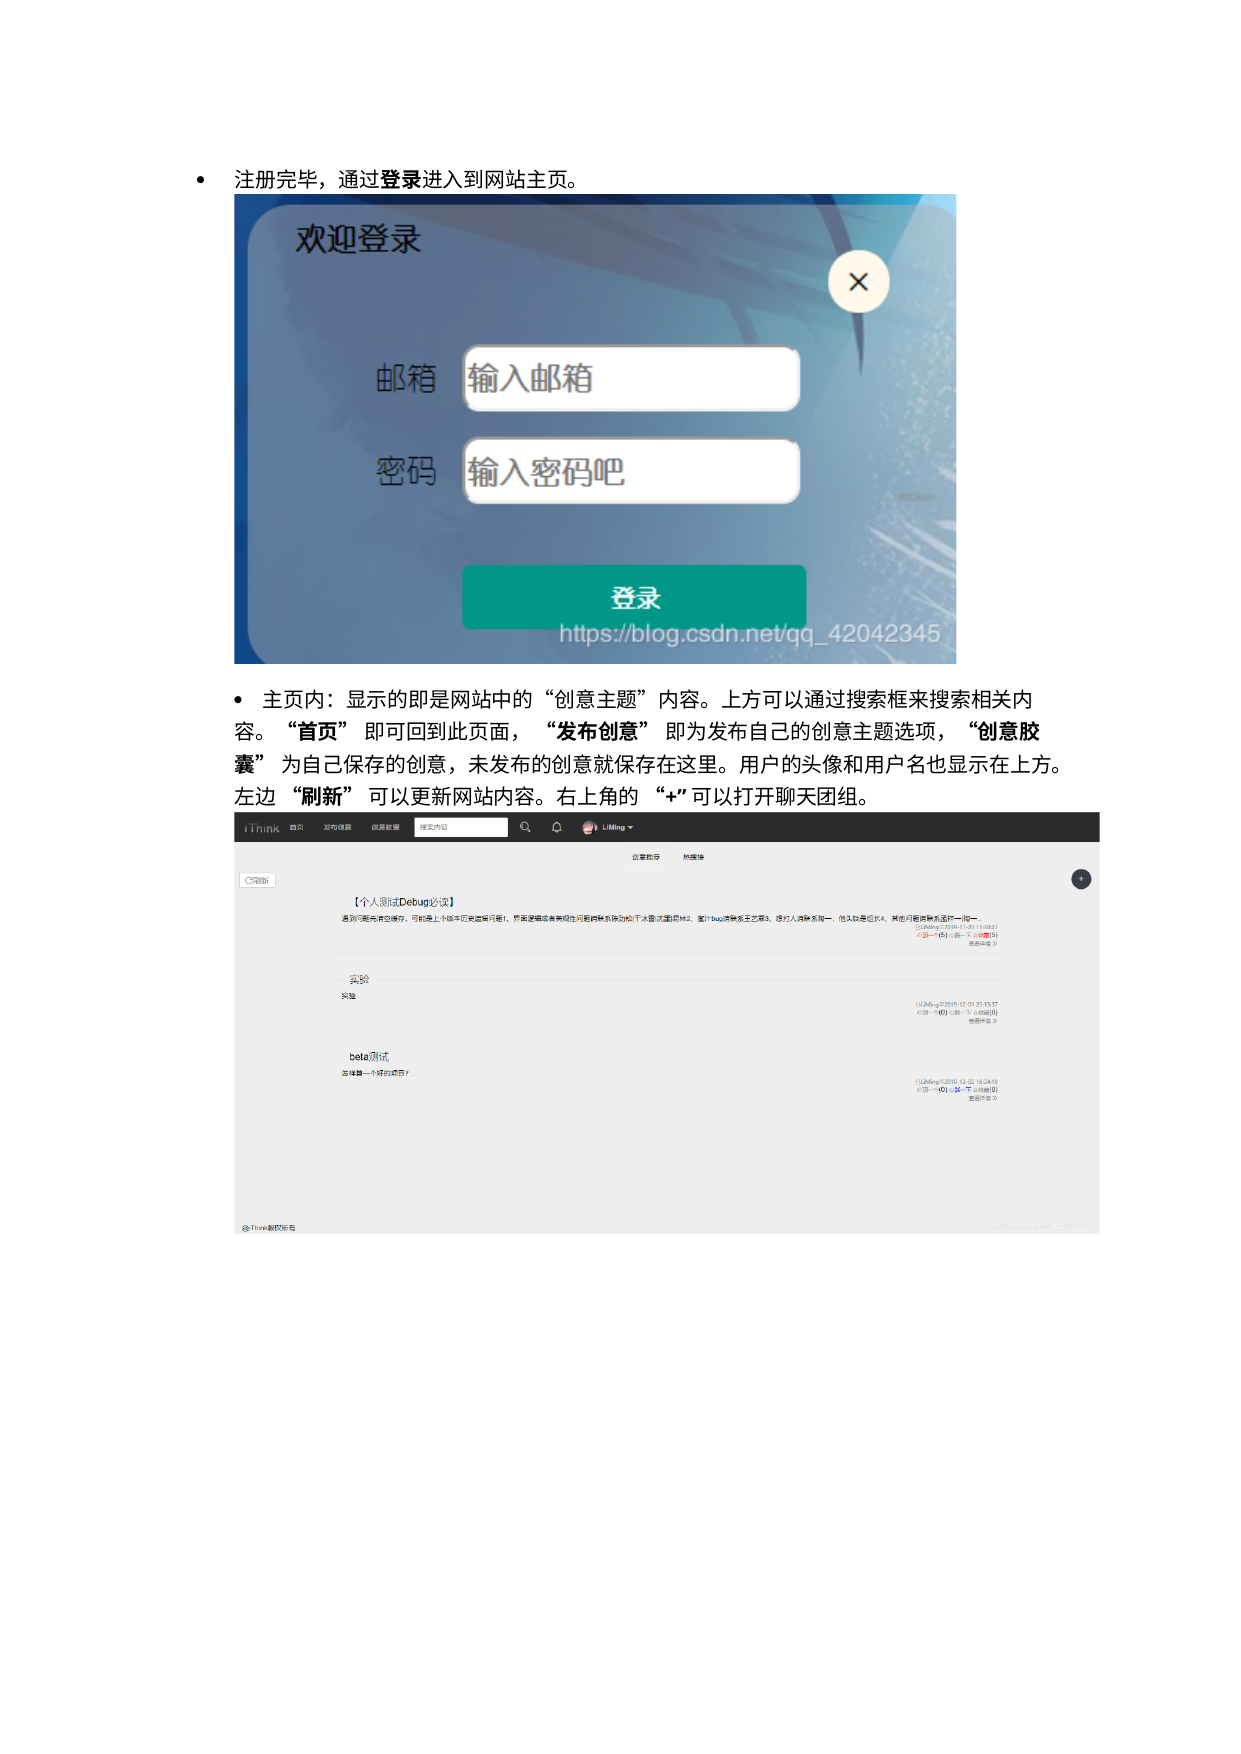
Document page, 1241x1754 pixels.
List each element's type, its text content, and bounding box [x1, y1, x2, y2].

picture [234, 194, 957, 664]
picture [234, 812, 1100, 1234]
list 主页内：显示的即是网站中的“创意主题”内容。上方可以通过搜索框来搜索相关内容。“首页” 即可回到此页面， “发布创意” 即为发布自己的创意主题选项，“创意胶囊” 为自己保存的创意，未发布的创意就保存在这里。用户的头像和用户名也显示在上方。左边 “刷新” 可以更新网站内容。右上角的 “+” 可以打开聊天团组。 [234, 682, 1053, 812]
